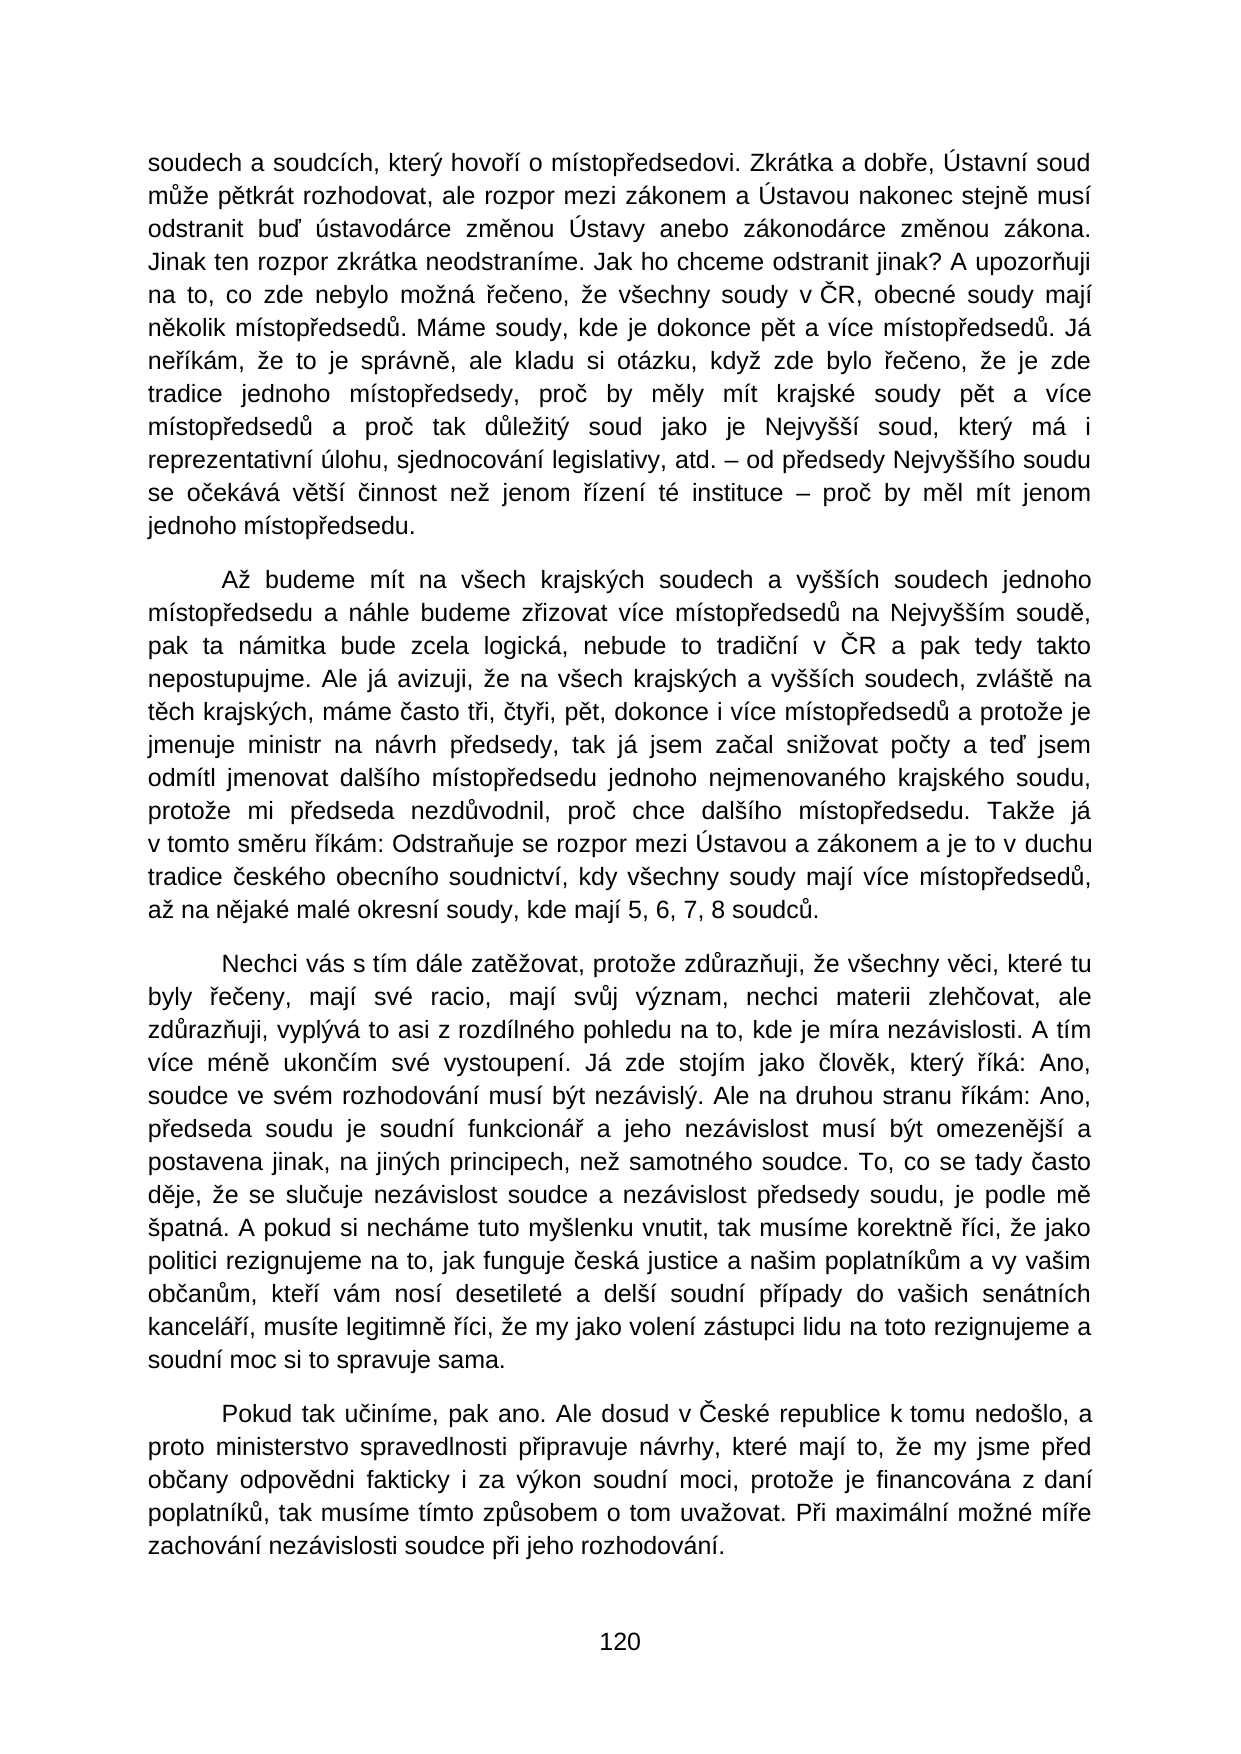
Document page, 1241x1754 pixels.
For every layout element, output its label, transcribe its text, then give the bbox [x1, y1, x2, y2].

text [148, 148, 1093, 539]
text Pokud tak učiníme, pak ano. Ale dosud v České republice k tomu nedošlo, a proto ministerstvo spravedlnosti připravuje návrhy, které mají to, že my jsme před občany odpovědni fakticky i za výkon soudní moci, protože je financována z daní poplatníků, tak musíme tímto způsobem o tom uvažovat. Při maximální možné míře zachování nezávislosti soudce při jeho rozhodování. [148, 1399, 1093, 1560]
text Nechci vás s tím dále zatěžovat, protože zdůrazňuji, že všechny věci, které tu byly řečeny, mají své racio, mají svůj význam, nechci materii zlehčovat, ale zdůrazňuji, vyplývá to asi z rozdílného pohledu na to, kde je míra nezávislosti. A tím více méně ukončím své vystoupení. Já zde stojím jako člověk, který říká: Ano, soudce ve svém rozhodování musí být nezávislý. Ale na druhou stranu říkám: Ano, předseda soudu je soudní funkcionář a jeho nezávislost musí být omezenější a postavena jinak, na jiných principech, než samotného soudce. To, co se tady často děje, že se slučuje nezávislost soudce a nezávislost předsedy soudu, je podle mě špatná. A pokud si necháme tuto myšlenku vnutit, tak musíme korektně říci, že jako politici rezignujeme na to, jak funguje česká justice a našim poplatníkům a vy vašim občanům, kteří vám nosí desetileté a delší soudní případy do vašich senátních kanceláří, musíte legitimně říci, že my jako volení zástupci lidu na toto rezignujeme a soudní moc si to spravuje sama. [148, 949, 1093, 1374]
text Až budeme mít na všech krajských soudech a vyšších soudech jednoho místopředsedu a náhle budeme zřizovat více místopředsedů na Nejvyšším soudě, pak ta námitka bude zcela logická, nebude to tradiční v ČR a pak tedy takto nepostupujme. Ale já avizuji, že na všech krajských a vyšších soudech, zvláště na těch krajských, máme často tři, čtyři, pět, dokonce i více místopředsedů a protože je jmenuje ministr na návrh předsedy, tak já jsem začal snižovat počty a teď jsem odmítl jmenovat dalšího místopředsedu jednoho nejmenovaného krajského soudu, protože mi předseda nezdůvodnil, proč chce dalšího místopředsedu. Takže já v tomto směru říkám: Odstraňuje se rozpor mezi Ústavou a zákonem a je to v duchu tradice českého obecního soudnictví, kdy všechny soudy mají více místopředsedů, až na nějaké malé okresní soudy, kde mají 5, 6, 7, 8 soudců. [148, 565, 1093, 924]
